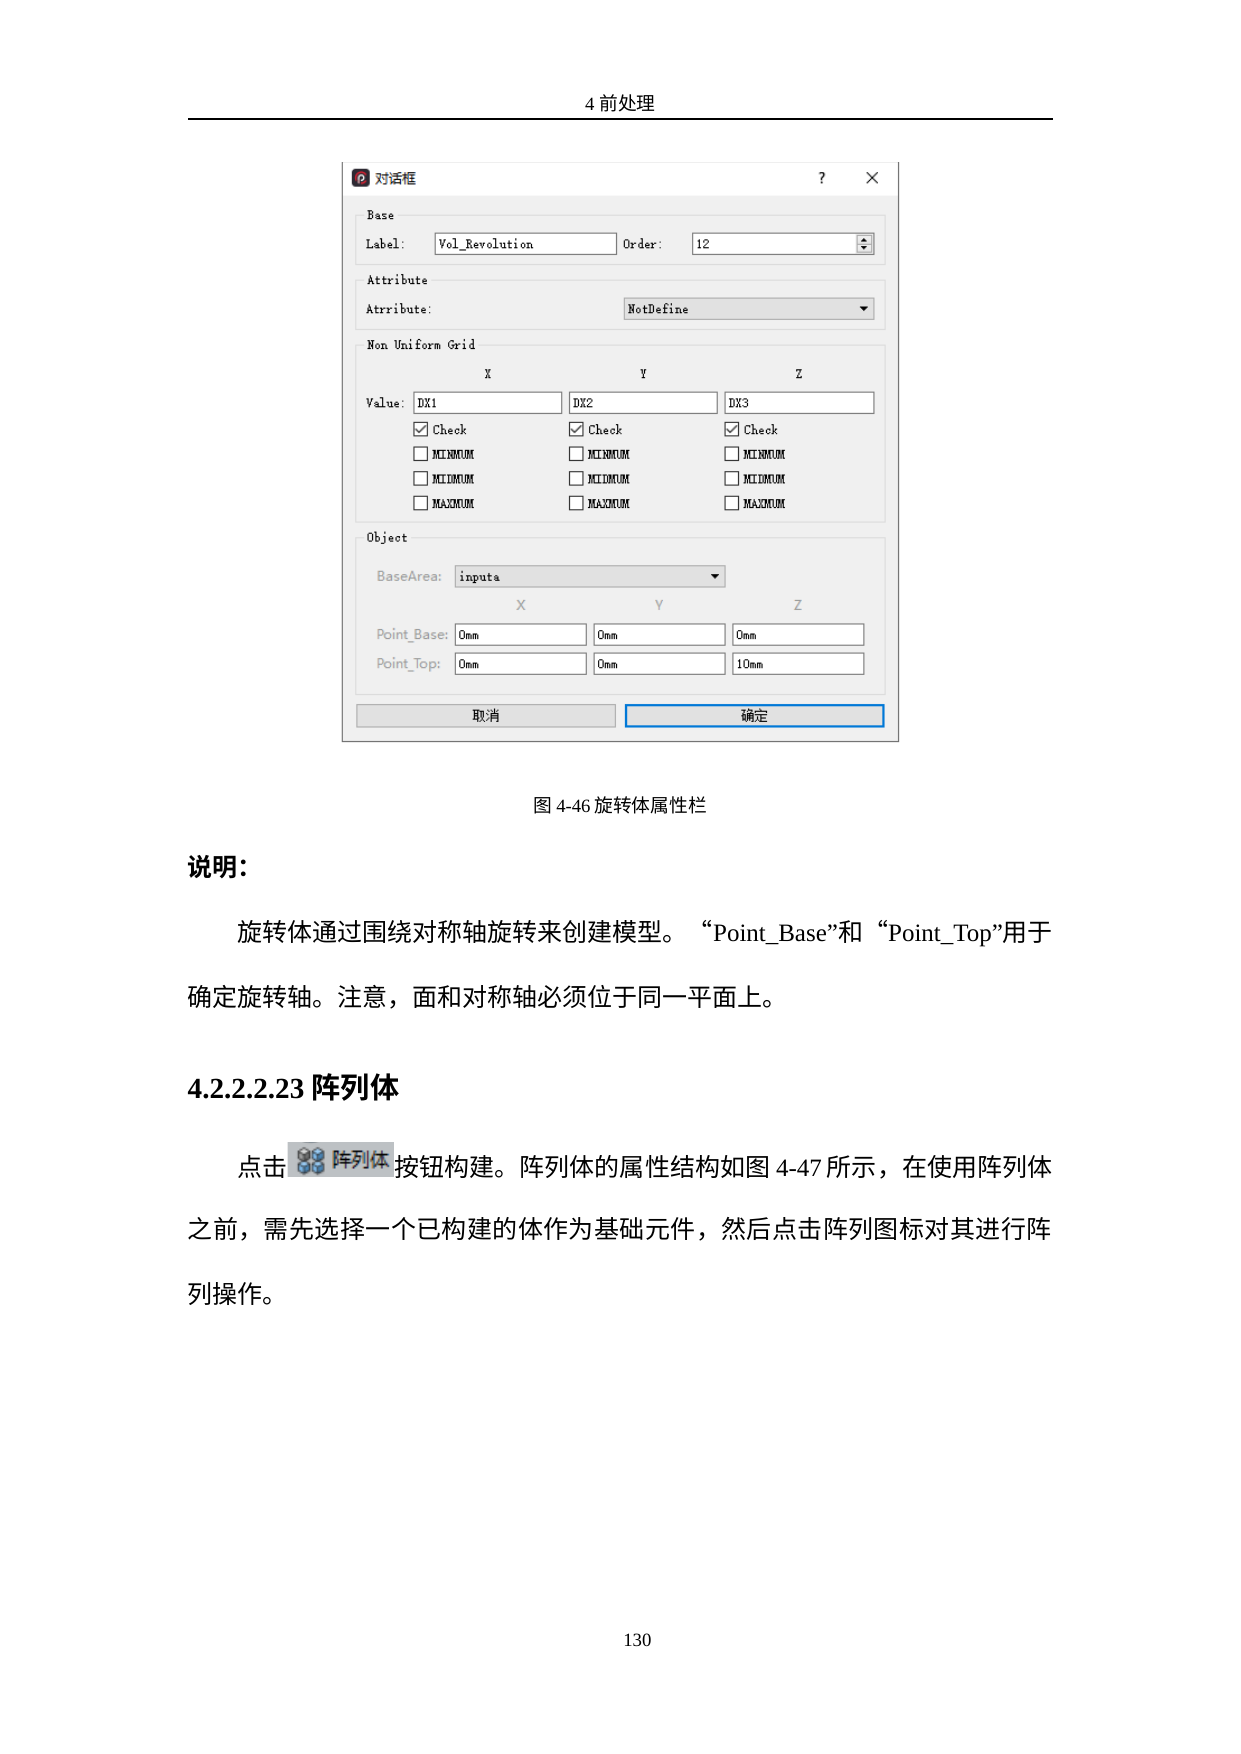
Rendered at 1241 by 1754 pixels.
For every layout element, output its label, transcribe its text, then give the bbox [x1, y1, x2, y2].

picture [334, 162, 907, 750]
text 图4-46旋转体属性栏 [187, 788, 1053, 820]
text 点击按钮构建。阵列体的属性结构如图4-47所示，在使用阵列体之前，需先选择一个已构建的体作为基础元件，然后点击阵列图标对其进行阵列操作。 [187, 1130, 1053, 1325]
text 旋转体通过围绕对称轴旋转来创建模型。“Point_Base”和“Point_Top”用于确定旋转轴。注意，面和对称轴必须位于同一平面上。 [187, 898, 1053, 1028]
subtitle 4.2.2.2.23 阵列体 [187, 1053, 1053, 1118]
text 说明： [187, 833, 1053, 898]
picture [287, 1142, 394, 1177]
